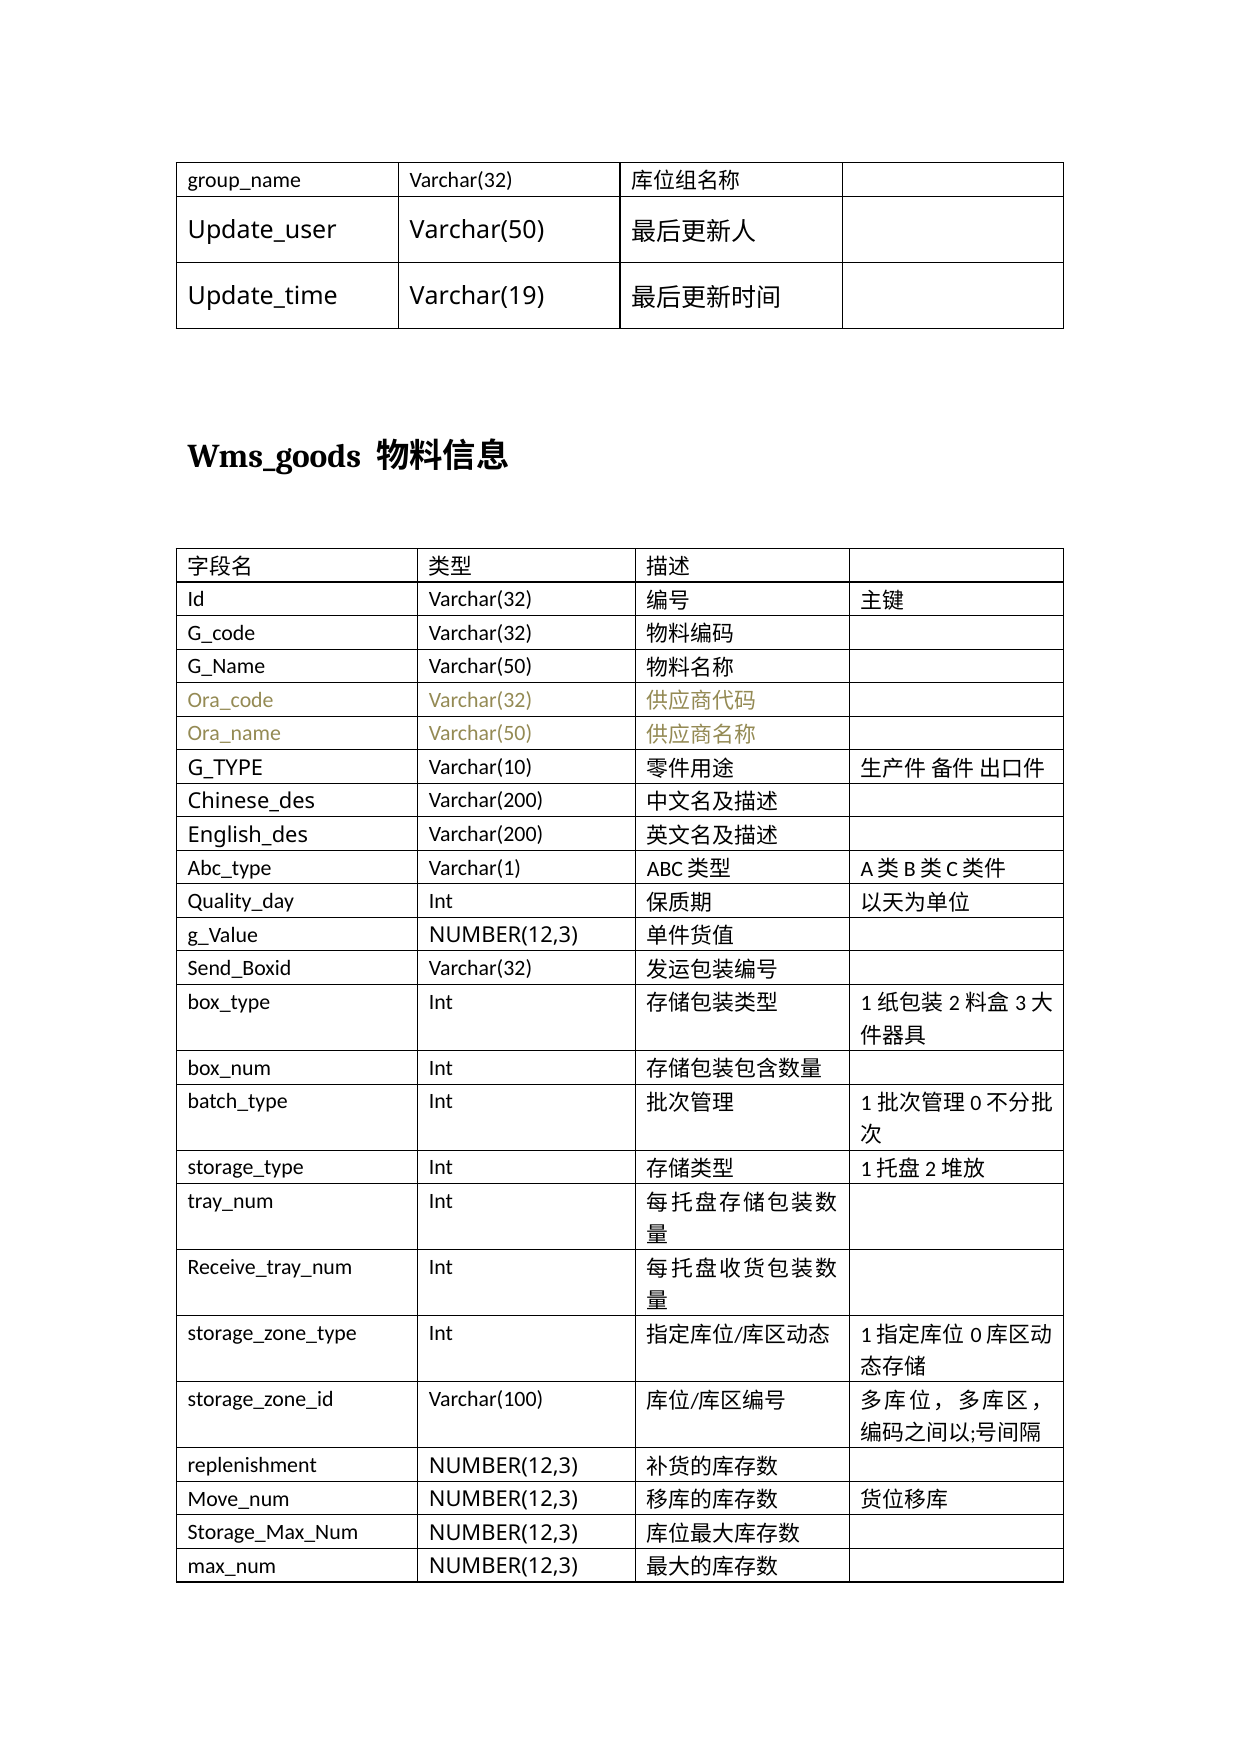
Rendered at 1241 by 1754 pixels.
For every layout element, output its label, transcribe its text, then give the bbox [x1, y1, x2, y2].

table_cell [850, 1549, 1063, 1581]
table_cell batch_type [177, 1085, 417, 1149]
table_cell [850, 918, 1063, 950]
table_cell 生产件 备件 出口件 [850, 750, 1063, 783]
table_cell G_Name [177, 650, 417, 682]
table_cell [850, 1515, 1063, 1548]
table_cell 货位移库 [850, 1482, 1063, 1514]
table_cell [850, 717, 1063, 749]
table_cell Varchar(32) [399, 163, 619, 196]
table_cell A类B类C类件 [850, 851, 1063, 883]
table_cell 库位最大库存数 [636, 1515, 849, 1548]
table_cell NUMBER(12,3) [418, 1549, 635, 1581]
table_cell Int [418, 1250, 635, 1315]
table_cell NUMBER(12,3) [418, 1482, 635, 1514]
table_cell Varchar(200) [418, 784, 635, 816]
table_cell 移库的库存数 [636, 1482, 849, 1514]
table_cell 批次管理 [636, 1085, 849, 1149]
table_cell 每托盘收货包装数量 [636, 1250, 849, 1315]
table_cell 编号 [636, 583, 849, 615]
table_cell Varchar(32) [418, 683, 635, 716]
table_cell 存储包装类型 [636, 985, 849, 1050]
table_cell Int [418, 1085, 635, 1149]
table_cell [843, 163, 1063, 196]
table_cell box_type [177, 985, 417, 1050]
table_cell max_num [177, 1549, 417, 1581]
table_cell Int [418, 884, 635, 917]
table_cell 中文名及描述 [636, 784, 849, 816]
table_cell Int [418, 985, 635, 1050]
table_cell [850, 1184, 1063, 1249]
table_cell 单件货值 [636, 918, 849, 950]
table_cell [850, 683, 1063, 716]
table_cell Abc_type [177, 851, 417, 883]
table_cell 库位组名称 [621, 163, 842, 196]
table_cell [850, 784, 1063, 816]
table_cell [843, 197, 1063, 262]
table_cell 最后更新时间 [621, 263, 842, 328]
table_cell G_TYPE [177, 750, 417, 783]
table_cell 库位/库区编号 [636, 1382, 849, 1447]
table_cell 保质期 [636, 884, 849, 917]
table_cell [843, 263, 1063, 328]
table_cell 多库位，多库区，编码之间以;号间隔 [850, 1382, 1063, 1447]
table_cell Ora_name [177, 717, 417, 749]
table_cell [850, 616, 1063, 648]
table_cell Varchar(32) [418, 951, 635, 984]
table_cell [850, 1051, 1063, 1083]
table_cell 以天为单位 [850, 884, 1063, 917]
table_cell Id [177, 583, 417, 615]
table_cell 主键 [850, 583, 1063, 615]
table_cell box_num [177, 1051, 417, 1083]
table_header [850, 549, 1063, 581]
table_cell Int [418, 1151, 635, 1183]
table_cell Send_Boxid [177, 951, 417, 984]
table_cell Ora_code [177, 683, 417, 716]
table_cell 指定库位/库区动态 [636, 1316, 849, 1381]
table_cell Varchar(10) [418, 750, 635, 783]
table_cell [850, 1250, 1063, 1315]
table_cell 物料名称 [636, 650, 849, 682]
table_cell [850, 817, 1063, 850]
table_cell Update_user [177, 197, 398, 262]
table_cell 供应商代码 [636, 683, 849, 716]
table_cell 1 纸包装 2 料盒 3大件器具 [850, 985, 1063, 1050]
table_cell NUMBER(12,3) [418, 918, 635, 950]
table_cell [850, 1448, 1063, 1481]
table_cell Int [418, 1316, 635, 1381]
table_cell [850, 951, 1063, 984]
table_cell Varchar(50) [418, 650, 635, 682]
table_cell Varchar(1) [418, 851, 635, 883]
table_cell 每托盘存储包装数量 [636, 1184, 849, 1249]
table_cell 发运包装编号 [636, 951, 849, 984]
table_cell Varchar(50) [418, 717, 635, 749]
table_header 描述 [636, 549, 849, 581]
table_header 字段名 [177, 549, 417, 581]
table_cell 零件用途 [636, 750, 849, 783]
table_cell 供应商名称 [636, 717, 849, 749]
table_cell Int [418, 1184, 635, 1249]
table_cell English_des [177, 817, 417, 850]
table_cell 物料编码 [636, 616, 849, 648]
subtitle Wms_goods 物料信息 [187, 421, 1053, 486]
table_cell Varchar(200) [418, 817, 635, 850]
table_cell 存储类型 [636, 1151, 849, 1183]
table_cell G_code [177, 616, 417, 648]
table_cell 最大的库存数 [636, 1549, 849, 1581]
table_cell g_Value [177, 918, 417, 950]
table_cell 1 托盘 2 堆放 [850, 1151, 1063, 1183]
table_cell 1 批次管理 0 不分批次 [850, 1085, 1063, 1149]
table_cell Quality_day [177, 884, 417, 917]
table_cell Varchar(32) [418, 616, 635, 648]
table_cell storage_zone_id [177, 1382, 417, 1447]
table_cell 1指定库位 0库区动态存储 [850, 1316, 1063, 1381]
table_cell Update_time [177, 263, 398, 328]
table_cell Varchar(32) [418, 583, 635, 615]
table_cell Varchar(100) [418, 1382, 635, 1447]
table_cell 补货的库存数 [636, 1448, 849, 1481]
table_header 类型 [418, 549, 635, 581]
table_cell Receive_tray_num [177, 1250, 417, 1315]
table_cell Int [418, 1051, 635, 1083]
table_cell Chinese_des [177, 784, 417, 816]
table_cell NUMBER(12,3) [418, 1515, 635, 1548]
table_cell 英文名及描述 [636, 817, 849, 850]
table_cell Varchar(19) [399, 263, 619, 328]
table_cell [850, 650, 1063, 682]
table_cell group_name [177, 163, 398, 196]
table_cell 最后更新人 [621, 197, 842, 262]
table_cell ABC类型 [636, 851, 849, 883]
table_cell Storage_Max_Num [177, 1515, 417, 1548]
table_cell Varchar(50) [399, 197, 619, 262]
table_cell NUMBER(12,3) [418, 1448, 635, 1481]
table_cell storage_type [177, 1151, 417, 1183]
table_cell Move_num [177, 1482, 417, 1514]
table_cell 存储包装包含数量 [636, 1051, 849, 1083]
table_cell replenishment [177, 1448, 417, 1481]
table_cell tray_num [177, 1184, 417, 1249]
table_cell storage_zone_type [177, 1316, 417, 1381]
